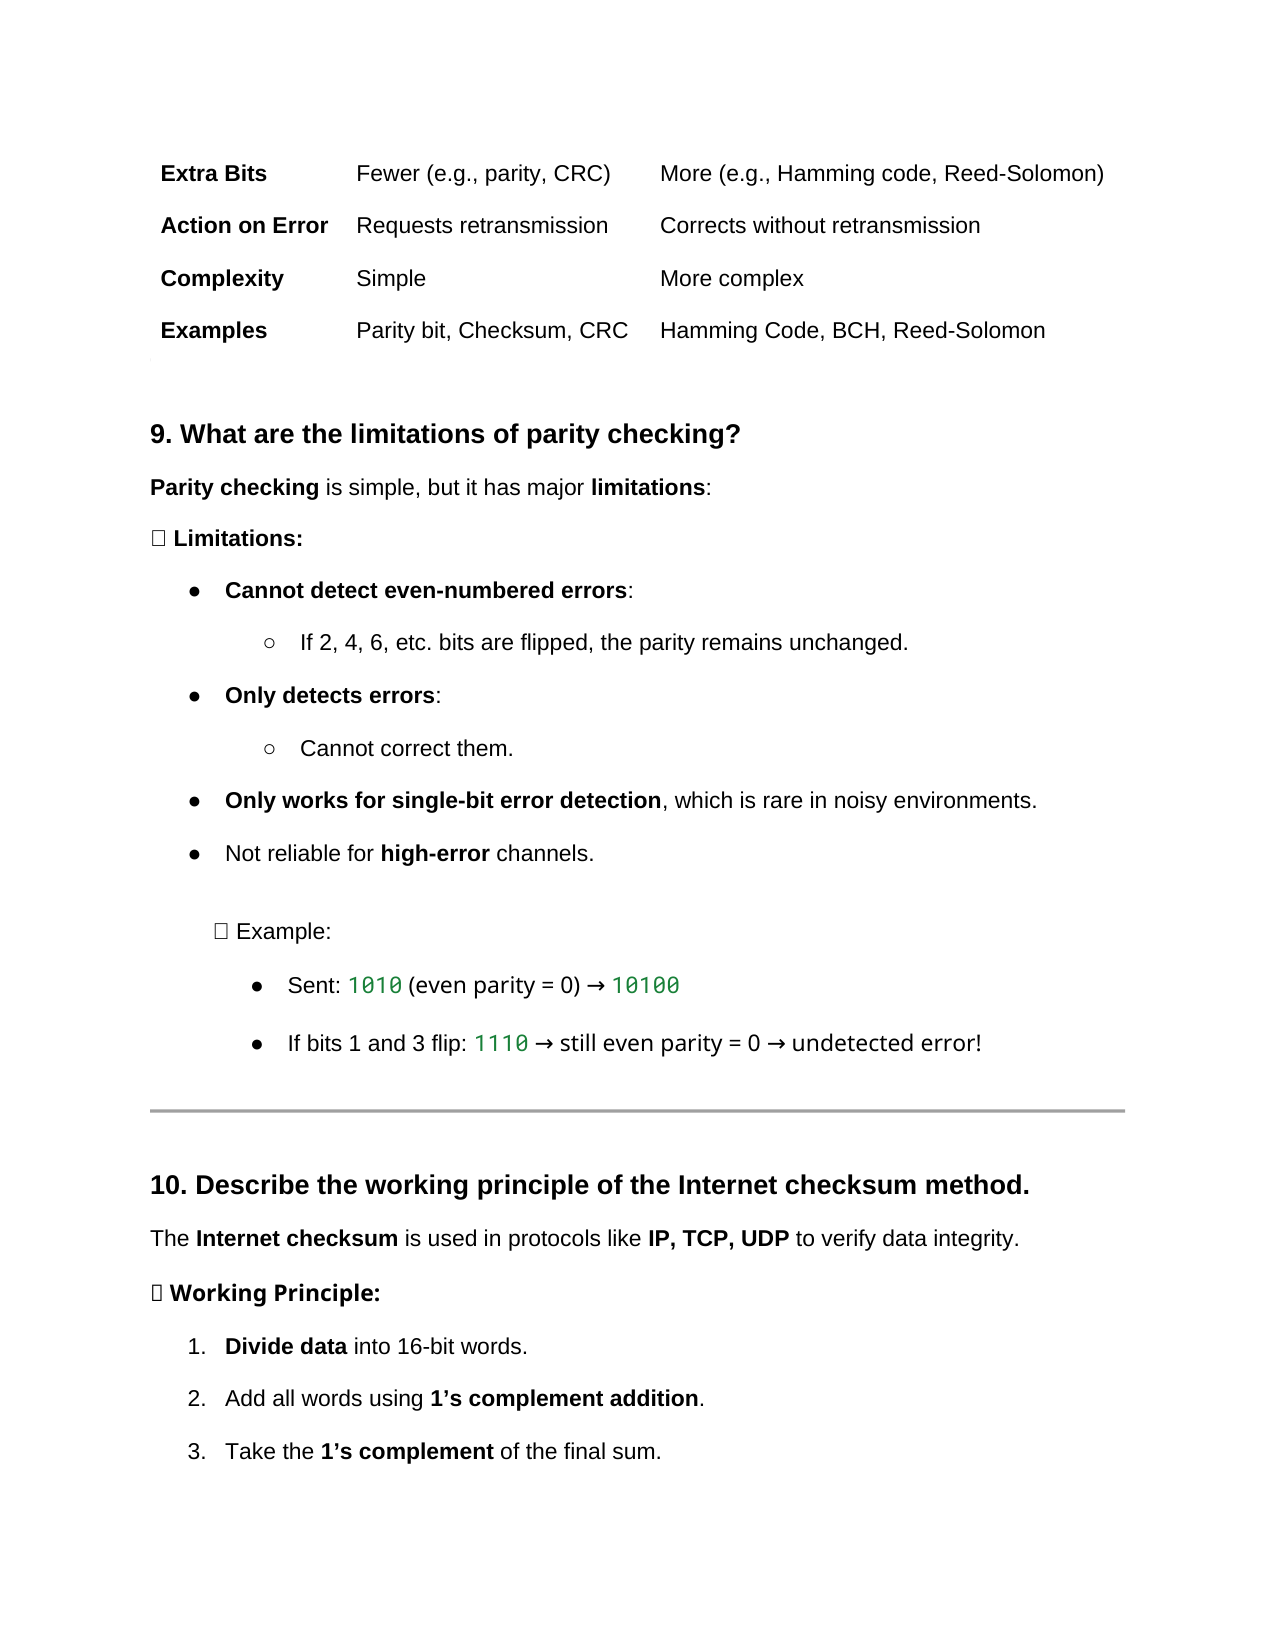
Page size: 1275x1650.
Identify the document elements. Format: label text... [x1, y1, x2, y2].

list Take the 1’s complement of the final sum. [187, 1438, 1125, 1491]
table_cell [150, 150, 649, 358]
subtitle 9. What are the limitations of parity checking? [150, 418, 1125, 449]
subtitle 🚫 Limitations: [150, 525, 1125, 552]
list Cannot correct them. [262, 735, 1125, 787]
list Divide data into 16-bit words. [187, 1333, 1125, 1385]
list Sent: 1010 (even parity = 0) → 10100 [250, 969, 1062, 1027]
list If 2, 4, 6, etc. bits are flipped, the parity remains unchanged. [262, 629, 1125, 682]
subtitle 10. Describe the working principle of the Internet checksum method. [150, 1169, 1125, 1200]
list If bits 1 and 3 flip: 1110 → still even parity = 0 → undetected error! [250, 1027, 1062, 1084]
list Add all words using 1’s complement addition. [187, 1385, 1125, 1438]
list Cannot detect even-numbered errors: [187, 577, 1125, 629]
text 🔁 Example: [212, 918, 1062, 944]
list Only detects errors: [187, 682, 1125, 735]
text The Internet checksum is used in protocols like IP, TCP, UDP to verify data integrity. [150, 1225, 1125, 1251]
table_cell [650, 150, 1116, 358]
subtitle ✅ Working Principle: [150, 1276, 1125, 1308]
text Parity checking is simple, but it has major limitations: [150, 474, 1125, 500]
list Only works for single-bit error detection, which is rare in noisy environments. [187, 787, 1125, 840]
list Not reliable for high-error channels. [187, 840, 1125, 893]
